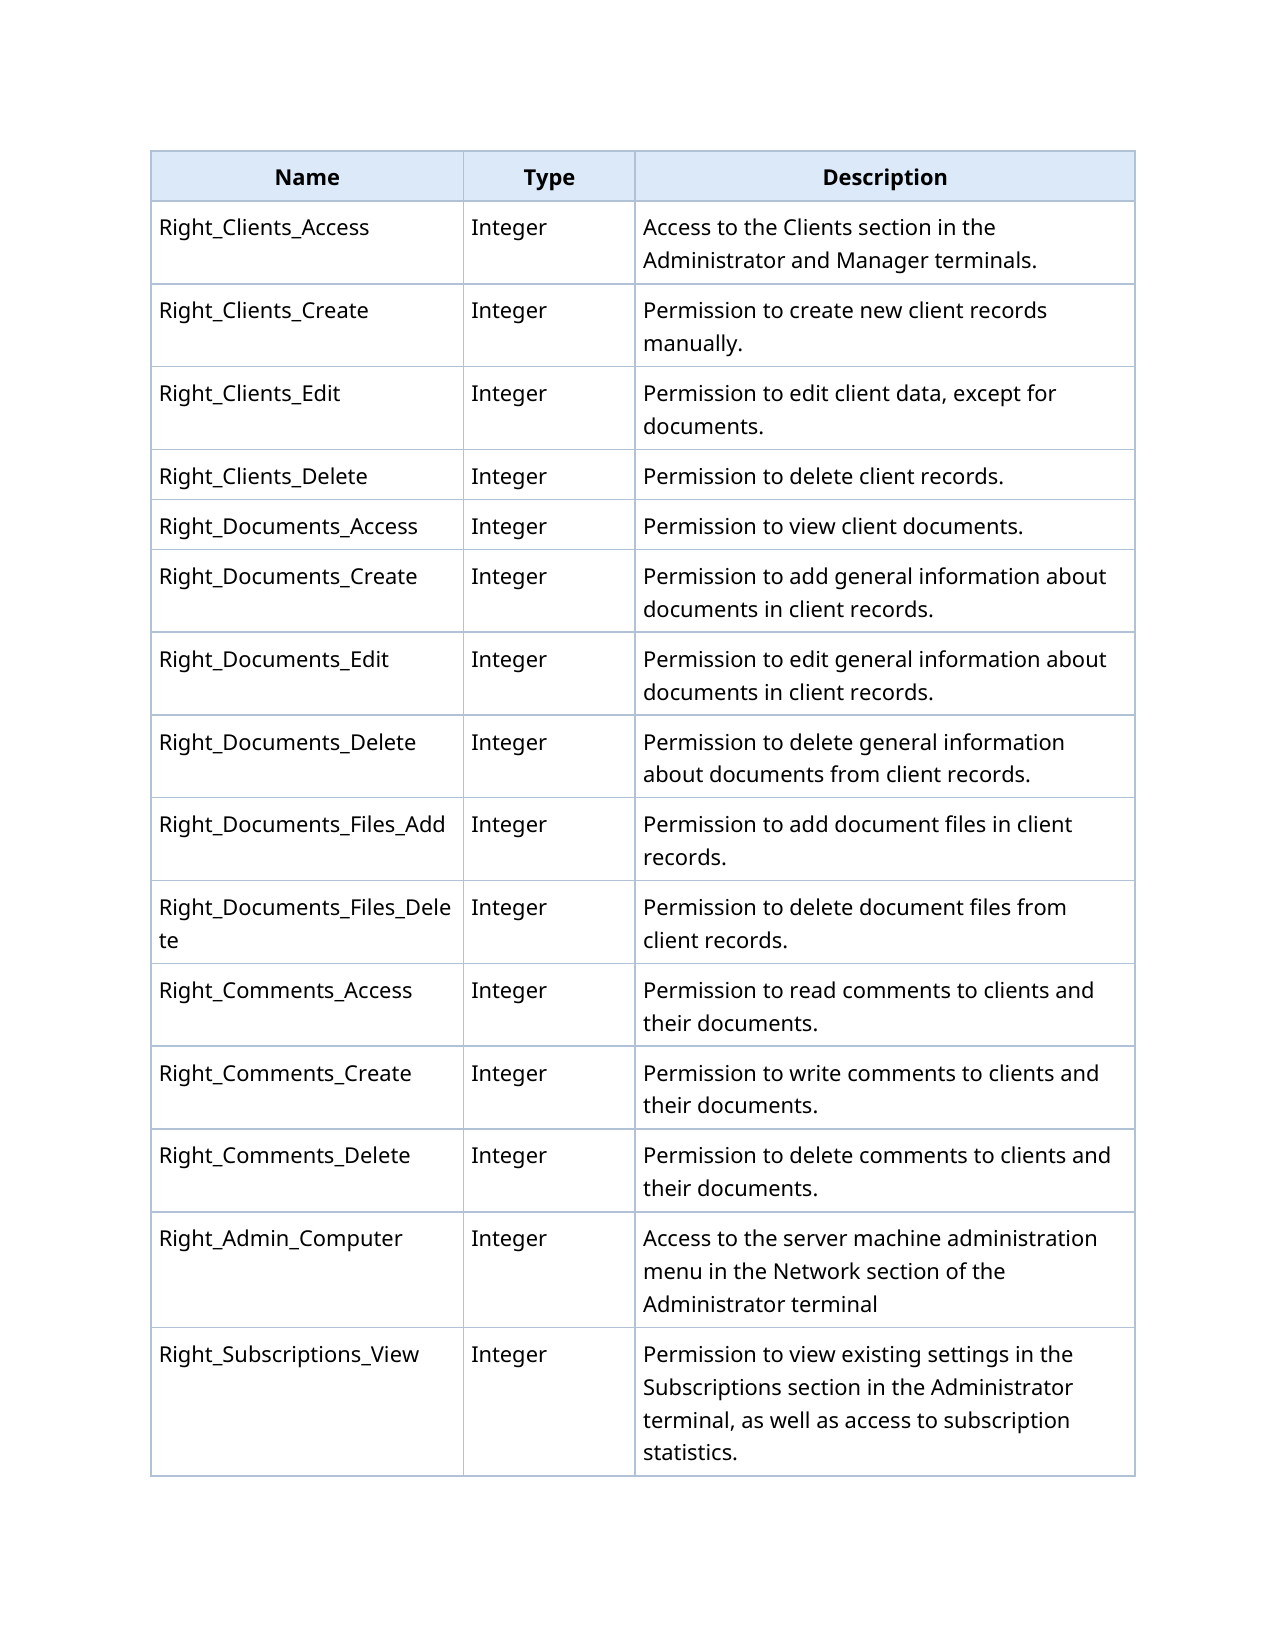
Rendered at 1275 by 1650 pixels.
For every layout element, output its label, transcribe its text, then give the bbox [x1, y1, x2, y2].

table_cell Right_Admin_Computer [152, 1213, 463, 1327]
table_cell Integer [464, 633, 634, 714]
table_cell Integer [464, 1213, 634, 1327]
table_cell Right_Documents_Delete [152, 716, 463, 797]
table_cell Permission to add document files in client records. [636, 798, 1134, 880]
table_cell Right_Clients_Delete [152, 450, 463, 498]
table_cell Right_Documents_Edit [152, 633, 463, 714]
table_cell Integer [464, 716, 634, 797]
table_cell Right_Documents_Create [152, 550, 463, 631]
table_cell Right_Comments_Create [152, 1047, 463, 1128]
table_cell Permission to view existing settings in the Subscriptions section in the Administrator terminal, as well as access to subscription statistics. [636, 1328, 1134, 1475]
table_cell Permission to delete client records. [636, 450, 1134, 498]
table_cell Permission to view client documents. [636, 500, 1134, 548]
table_cell Integer [464, 550, 634, 631]
table_header Description [636, 152, 1134, 200]
table_cell Access to the server machine administration menu in the Network section of the Administrator terminal [636, 1213, 1134, 1327]
table_cell Integer [464, 964, 634, 1045]
table_cell Right_Clients_Create [152, 285, 463, 366]
table_cell Integer [464, 1047, 634, 1128]
table_cell Permission to create new client records manually. [636, 285, 1134, 366]
table_cell Right_Documents_Access [152, 500, 463, 548]
table_cell Integer [464, 1130, 634, 1211]
table_cell Permission to delete comments to clients and their documents. [636, 1130, 1134, 1211]
table_cell Integer [464, 285, 634, 366]
table_cell Integer [464, 798, 634, 880]
table_cell Integer [464, 881, 634, 962]
table_cell Permission to delete document files from client records. [636, 881, 1134, 962]
table_cell Permission to edit client data, except for documents. [636, 367, 1134, 448]
table_cell Integer [464, 202, 634, 283]
table_cell Right_Clients_Edit [152, 367, 463, 448]
table_header Type [464, 152, 634, 200]
table_cell Permission to edit general information about documents in client records. [636, 633, 1134, 714]
table_cell Permission to delete general information about documents from client records. [636, 716, 1134, 797]
table_header Name [152, 152, 463, 200]
table_cell Permission to write comments to clients and their documents. [636, 1047, 1134, 1128]
table_cell Permission to read comments to clients and their documents. [636, 964, 1134, 1045]
table_cell Access to the Clients section in the Administrator and Manager terminals. [636, 202, 1134, 283]
table_cell Right_Clients_Access [152, 202, 463, 283]
table_cell Integer [464, 367, 634, 448]
table_cell Right_Documents_Files_Delete [152, 881, 463, 962]
table_cell Permission to add general information about documents in client records. [636, 550, 1134, 631]
table_cell Right_Documents_Files_Add [152, 798, 463, 880]
table_cell Integer [464, 1328, 634, 1475]
table_cell Right_Comments_Delete [152, 1130, 463, 1211]
table_cell Integer [464, 500, 634, 548]
table_cell Integer [464, 450, 634, 498]
table_cell Right_Subscriptions_View [152, 1328, 463, 1475]
table_cell Right_Comments_Access [152, 964, 463, 1045]
